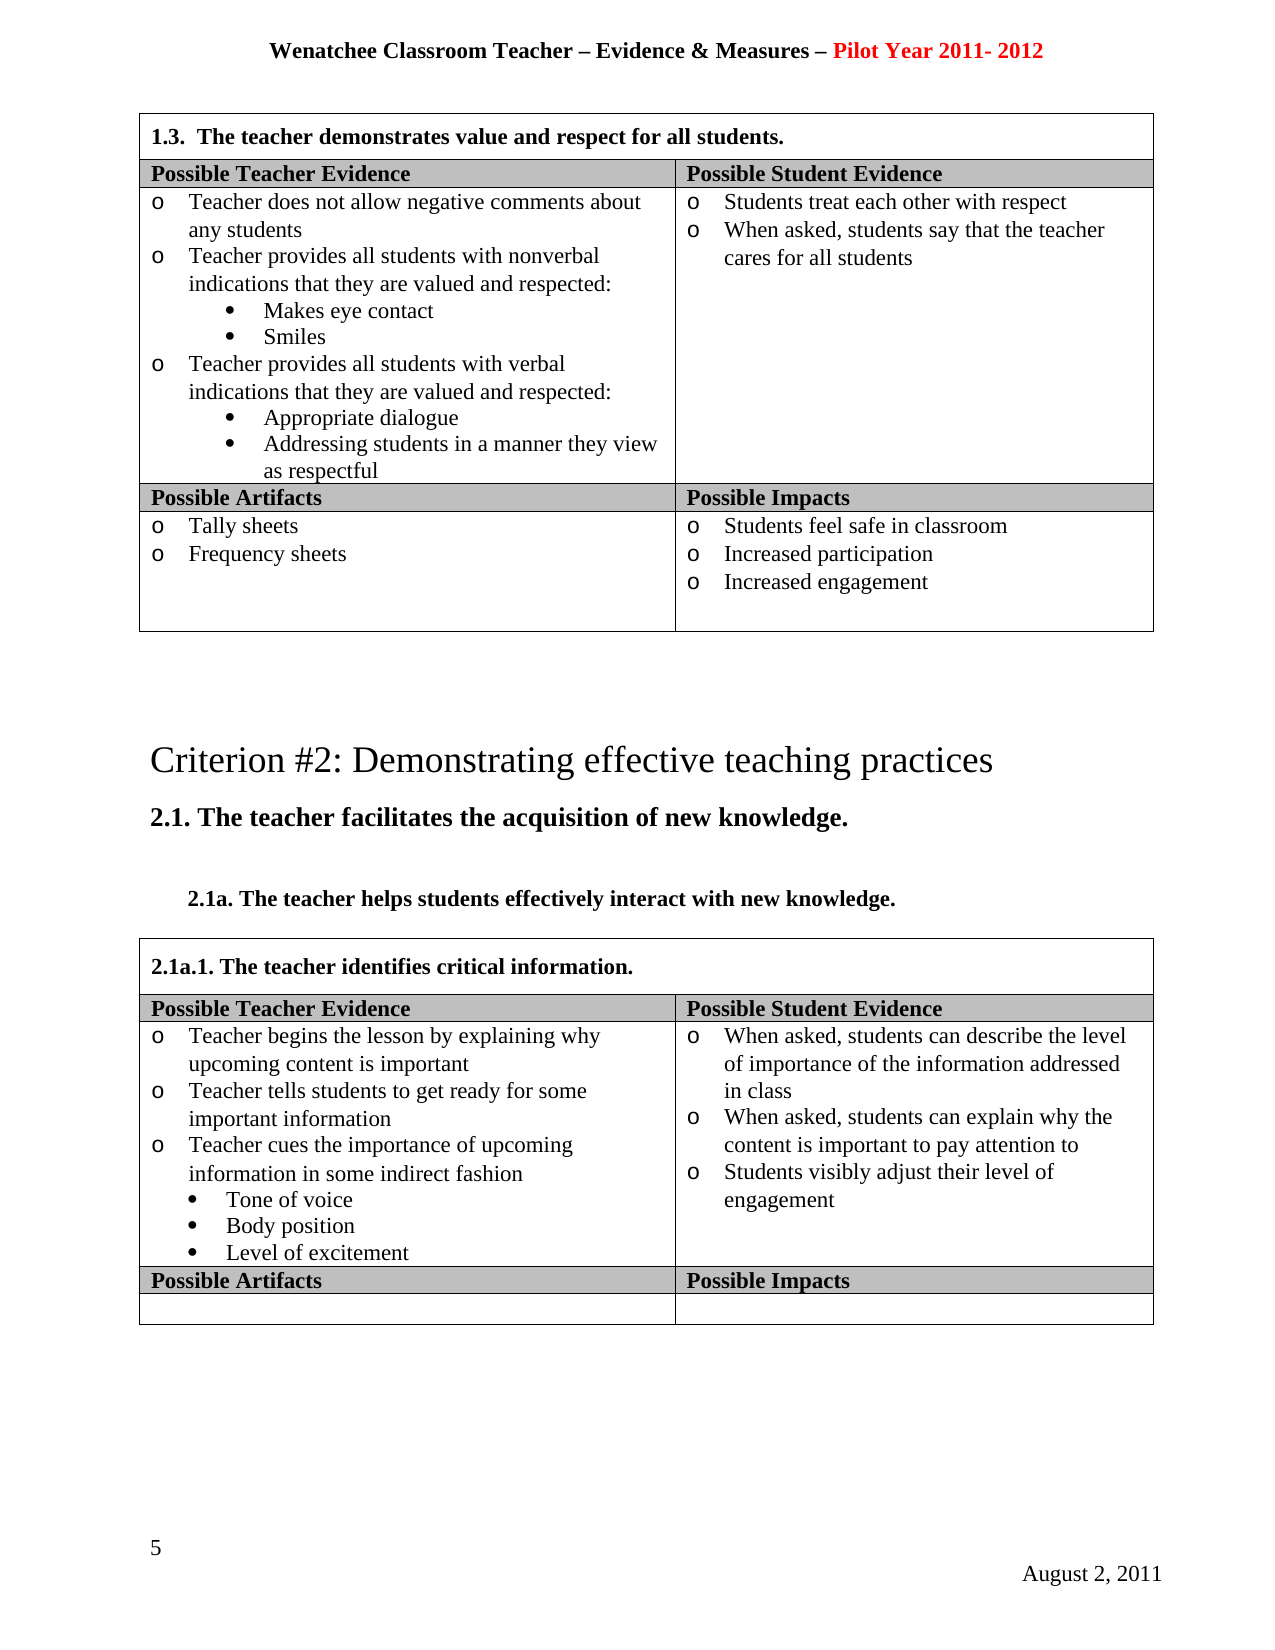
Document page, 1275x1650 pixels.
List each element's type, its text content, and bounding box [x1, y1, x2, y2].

table_header 1.3. The teacher demonstrates value and respect for all students. [140, 114, 1153, 159]
table_cell Possible Student Evidence [676, 160, 1153, 187]
table_header 2.1a.1. The teacher identifies critical information. [140, 939, 1153, 994]
table_cell When asked, students can describe the level of importance of the information addressed in class When asked, students can explain why the content is important to pay attention to Students visibly adjust their level of engagement [676, 1022, 1153, 1266]
table_cell [676, 1294, 1153, 1324]
table_cell Possible Teacher Evidence [140, 995, 675, 1021]
table_cell [140, 1294, 675, 1324]
table_cell Students feel safe in classroom Increased participation Increased engagement [676, 512, 1153, 631]
subtitle 2.1a. The teacher helps students effectively interact with new knowledge. [150, 885, 1162, 911]
table_cell Students treat each other with respect When asked, students say that the teacher cares for all students [676, 188, 1153, 483]
table_cell Tally sheets Frequency sheets [140, 512, 675, 631]
table_cell Possible Artifacts [140, 484, 675, 511]
table_cell Possible Artifacts [140, 1267, 675, 1293]
table_cell Possible Student Evidence [676, 995, 1153, 1021]
subtitle 2.1. The teacher facilitates the acquisition of new knowledge. [150, 801, 1162, 832]
table_cell Possible Impacts [676, 1267, 1153, 1293]
table_cell Teacher does not allow negative comments about any students Teacher provides all students with nonverbal indications that they are valued and respected: Makes eye contact Smiles Teacher provides all students with verbal indications that they are valued and respected: Appropriate dialogue Addressing students in a manner they view as respectful [140, 188, 675, 483]
table_cell Possible Teacher Evidence [140, 160, 675, 187]
table_cell Teacher begins the lesson by explaining why upcoming content is important Teacher tells students to get ready for some important information Teacher cues the importance of upcoming information in some indirect fashion Tone of voice Body position Level of excitement [140, 1022, 675, 1266]
table_cell Possible Impacts [676, 484, 1153, 511]
text Criterion #2: Demonstrating effective teaching practices [150, 737, 1162, 780]
